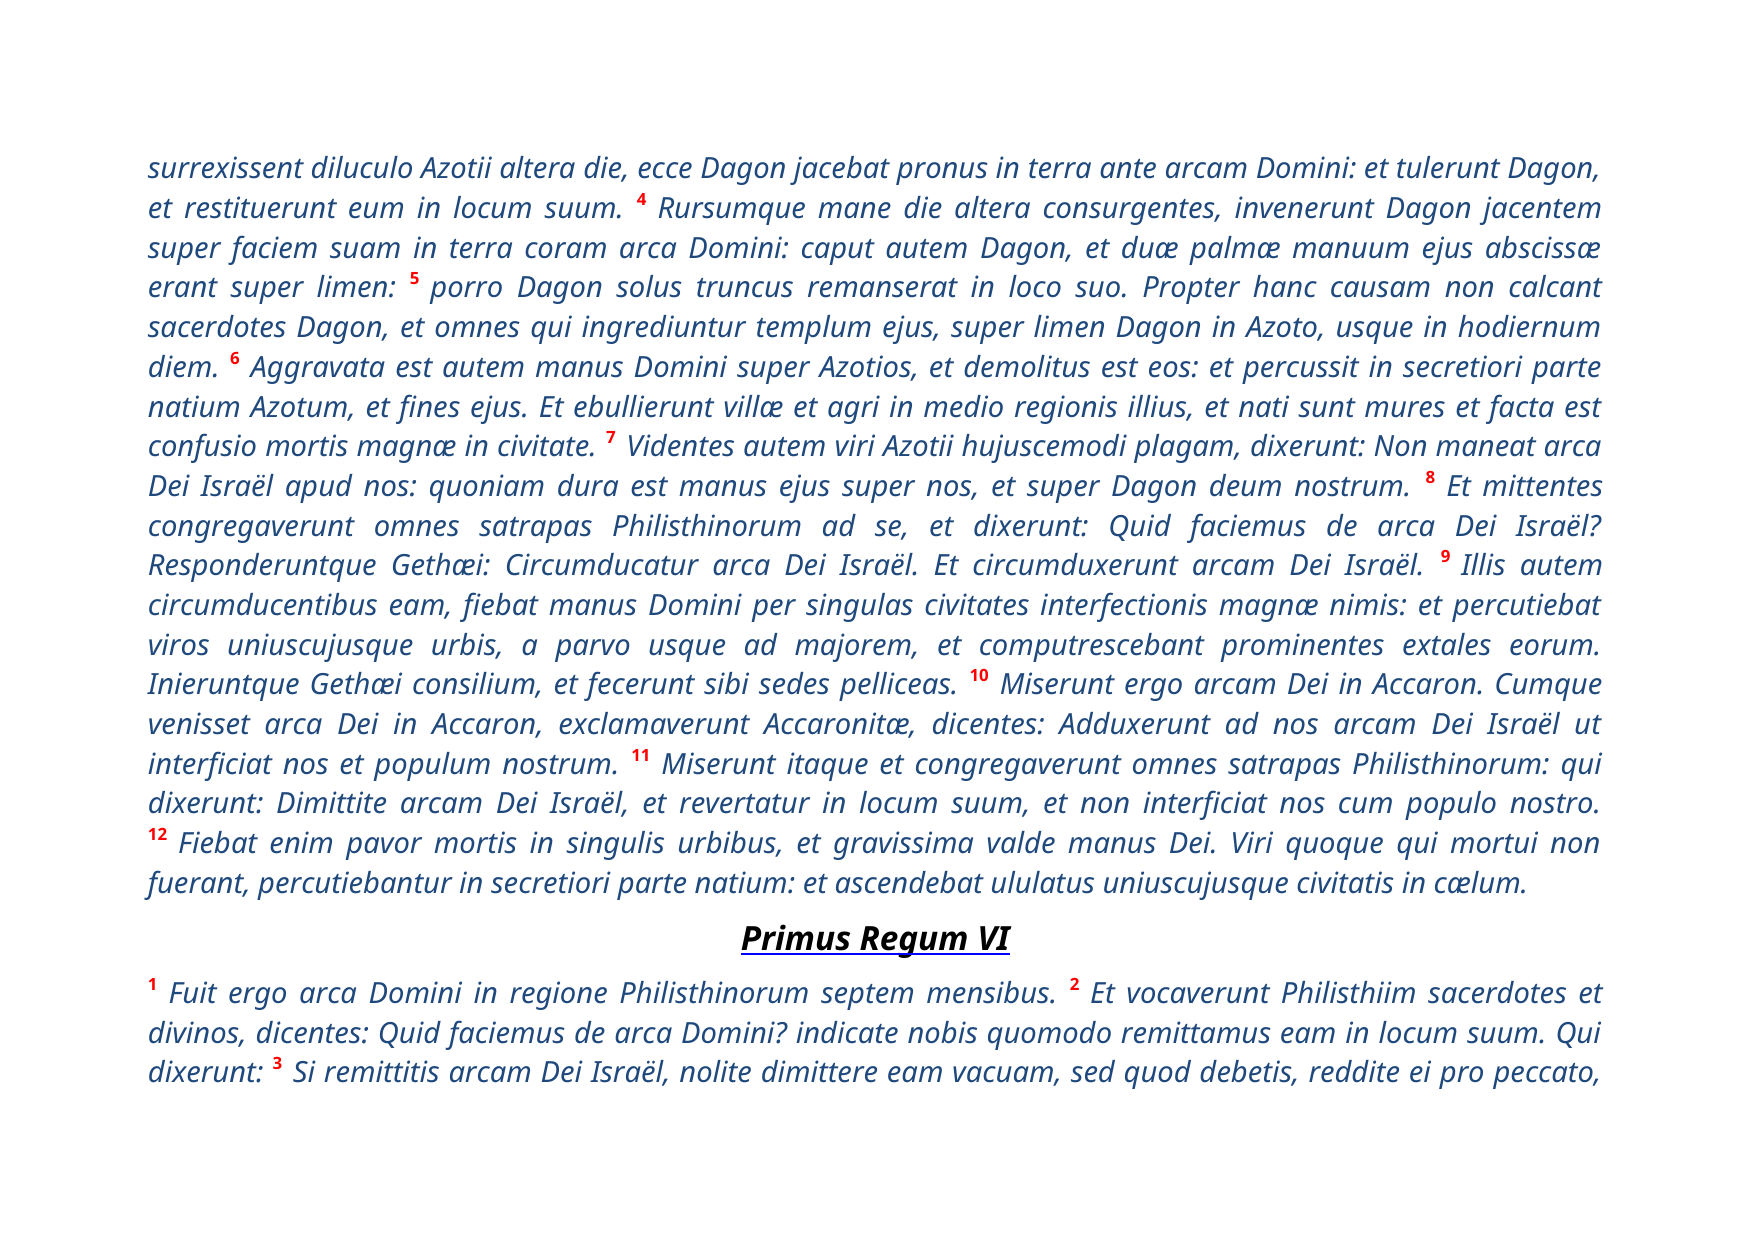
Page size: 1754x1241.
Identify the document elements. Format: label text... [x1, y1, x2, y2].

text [148, 148, 1606, 902]
text Primus Regum VI [148, 914, 1606, 960]
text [148, 972, 1606, 1091]
